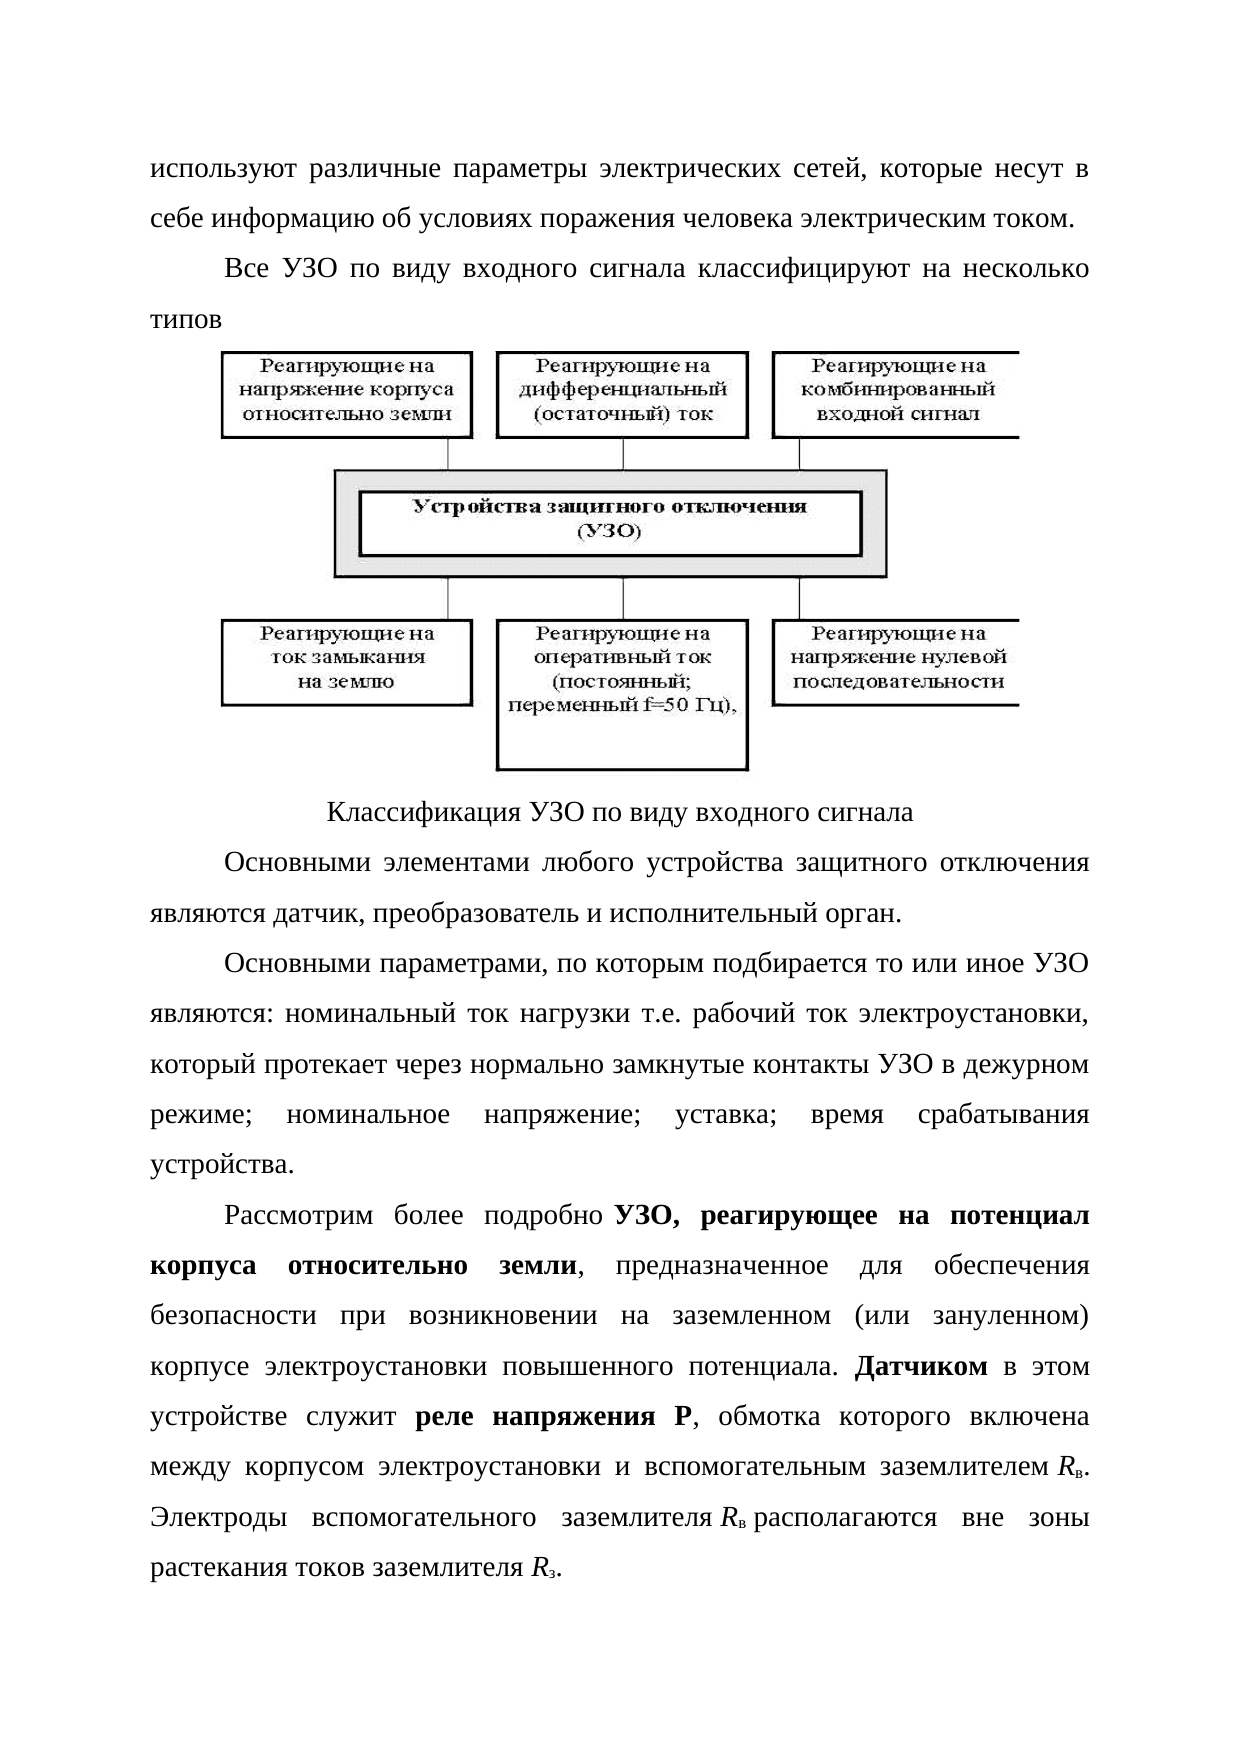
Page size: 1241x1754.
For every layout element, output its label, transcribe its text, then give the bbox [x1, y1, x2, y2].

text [150, 150, 1090, 234]
text Классификация УЗО по виду входного сигнала [150, 794, 1090, 828]
text Основными параметрами, по которым подбирается то или иное УЗО являются: номинальный ток нагрузки т.е. рабочий ток электроустановки, который протекает через нормально замкнутые контакты УЗО в дежурном режиме; номинальное напряжение; уставка; время срабатывания устройства. [150, 945, 1090, 1180]
text Все УЗО по виду входного сигнала классифицируют на несколько типов [150, 251, 1090, 334]
text Рассмотрим более подробно УЗО, реагирующее на потенциал корпуса относительно земли, предназначенное для обеспечения безопасности при возникновении на заземленном (или зануленном) корпусе электроустановки повышенного потенциала. Датчиком в этом устройстве служит реле напряжения Р, обмотка которого включена между корпусом электроустановки и вспомогательным заземлителем Rв. Электроды вспомогательного заземлителя Rв располагаются вне зоны растекания токов заземлителя Rз. [150, 1197, 1090, 1582]
text Основными элементами любого устройства защитного отключения являются датчик, преобразователь и исполнительный орган. [150, 844, 1090, 928]
picture [220, 351, 1020, 781]
